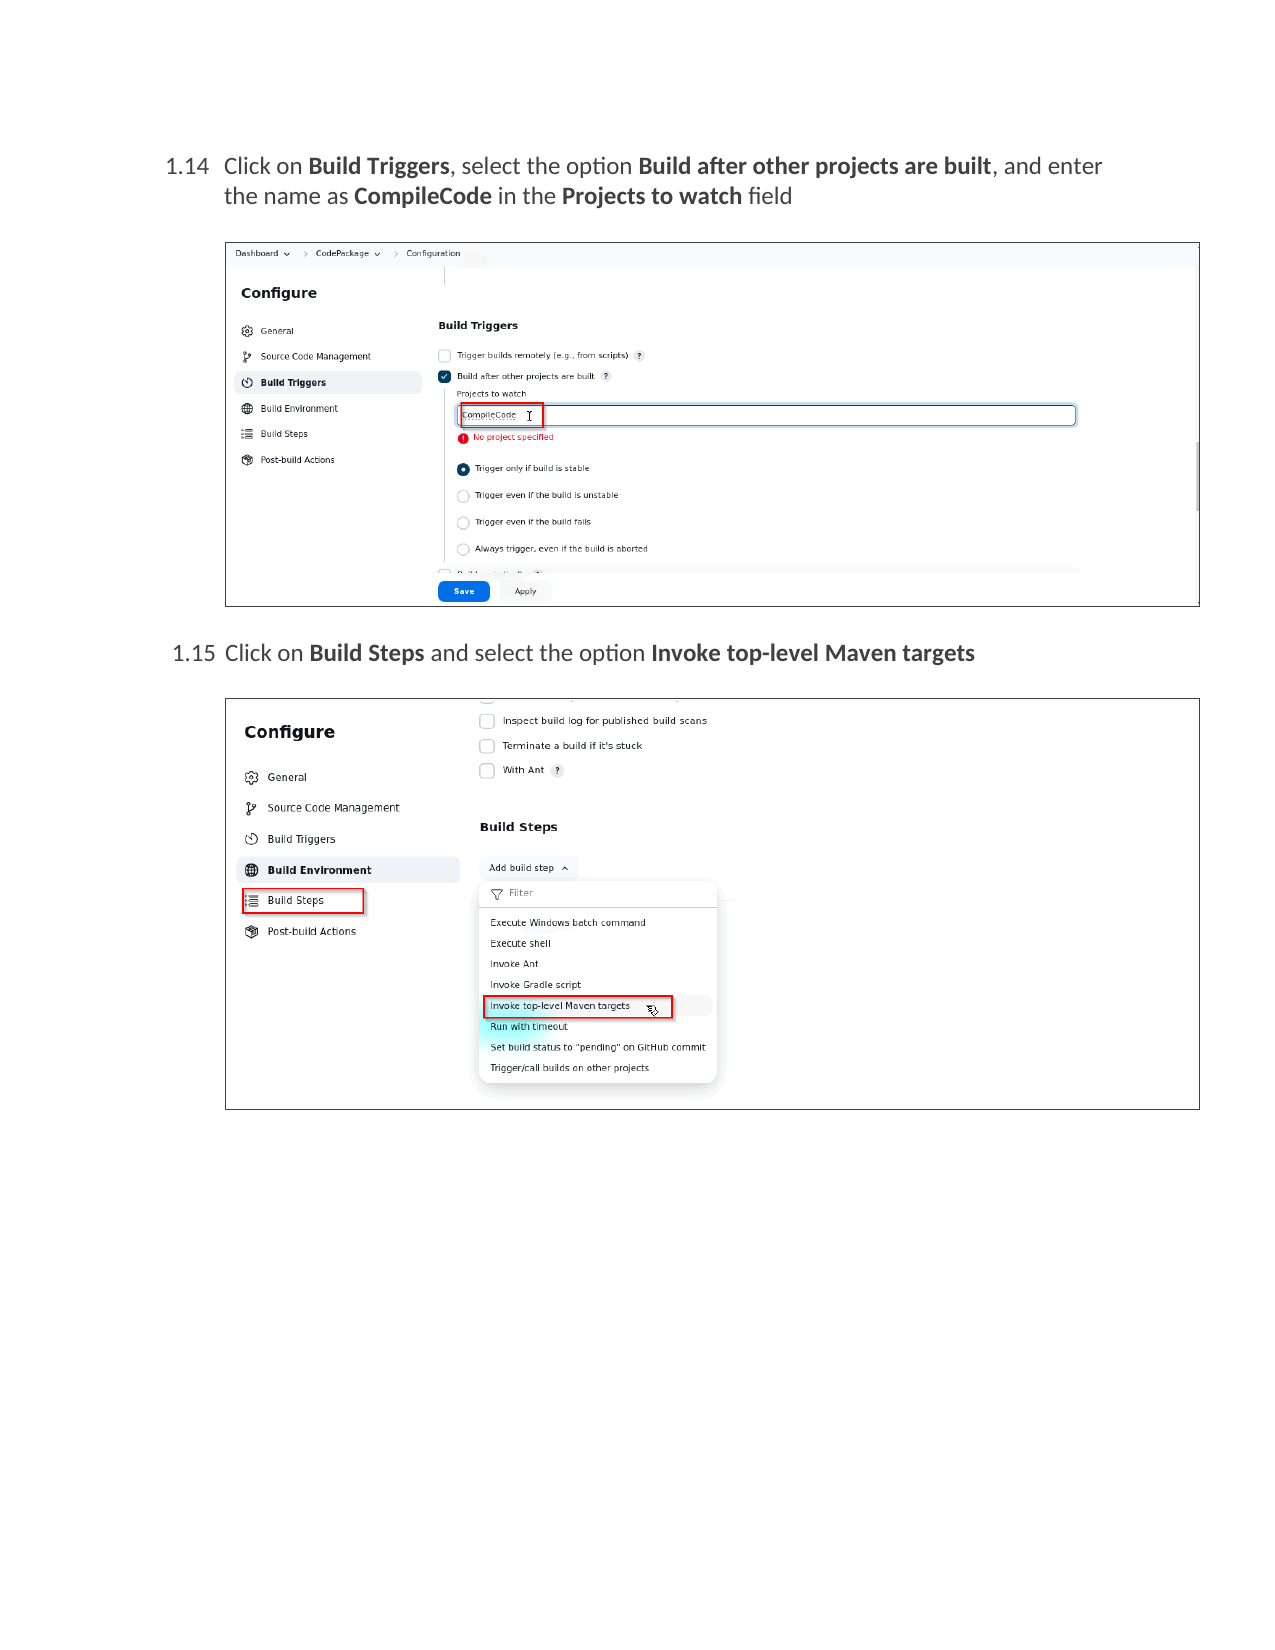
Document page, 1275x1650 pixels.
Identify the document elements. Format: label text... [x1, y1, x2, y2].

list Click on Build Steps and select the option Invoke top-level Maven targets [172, 637, 1125, 668]
list Click on Build Triggers, select the option Build after other projects are built, and enter the name as CompileCode in the Projects to watch field [165, 150, 1125, 211]
picture [226, 243, 1199, 606]
picture [226, 699, 1199, 1109]
